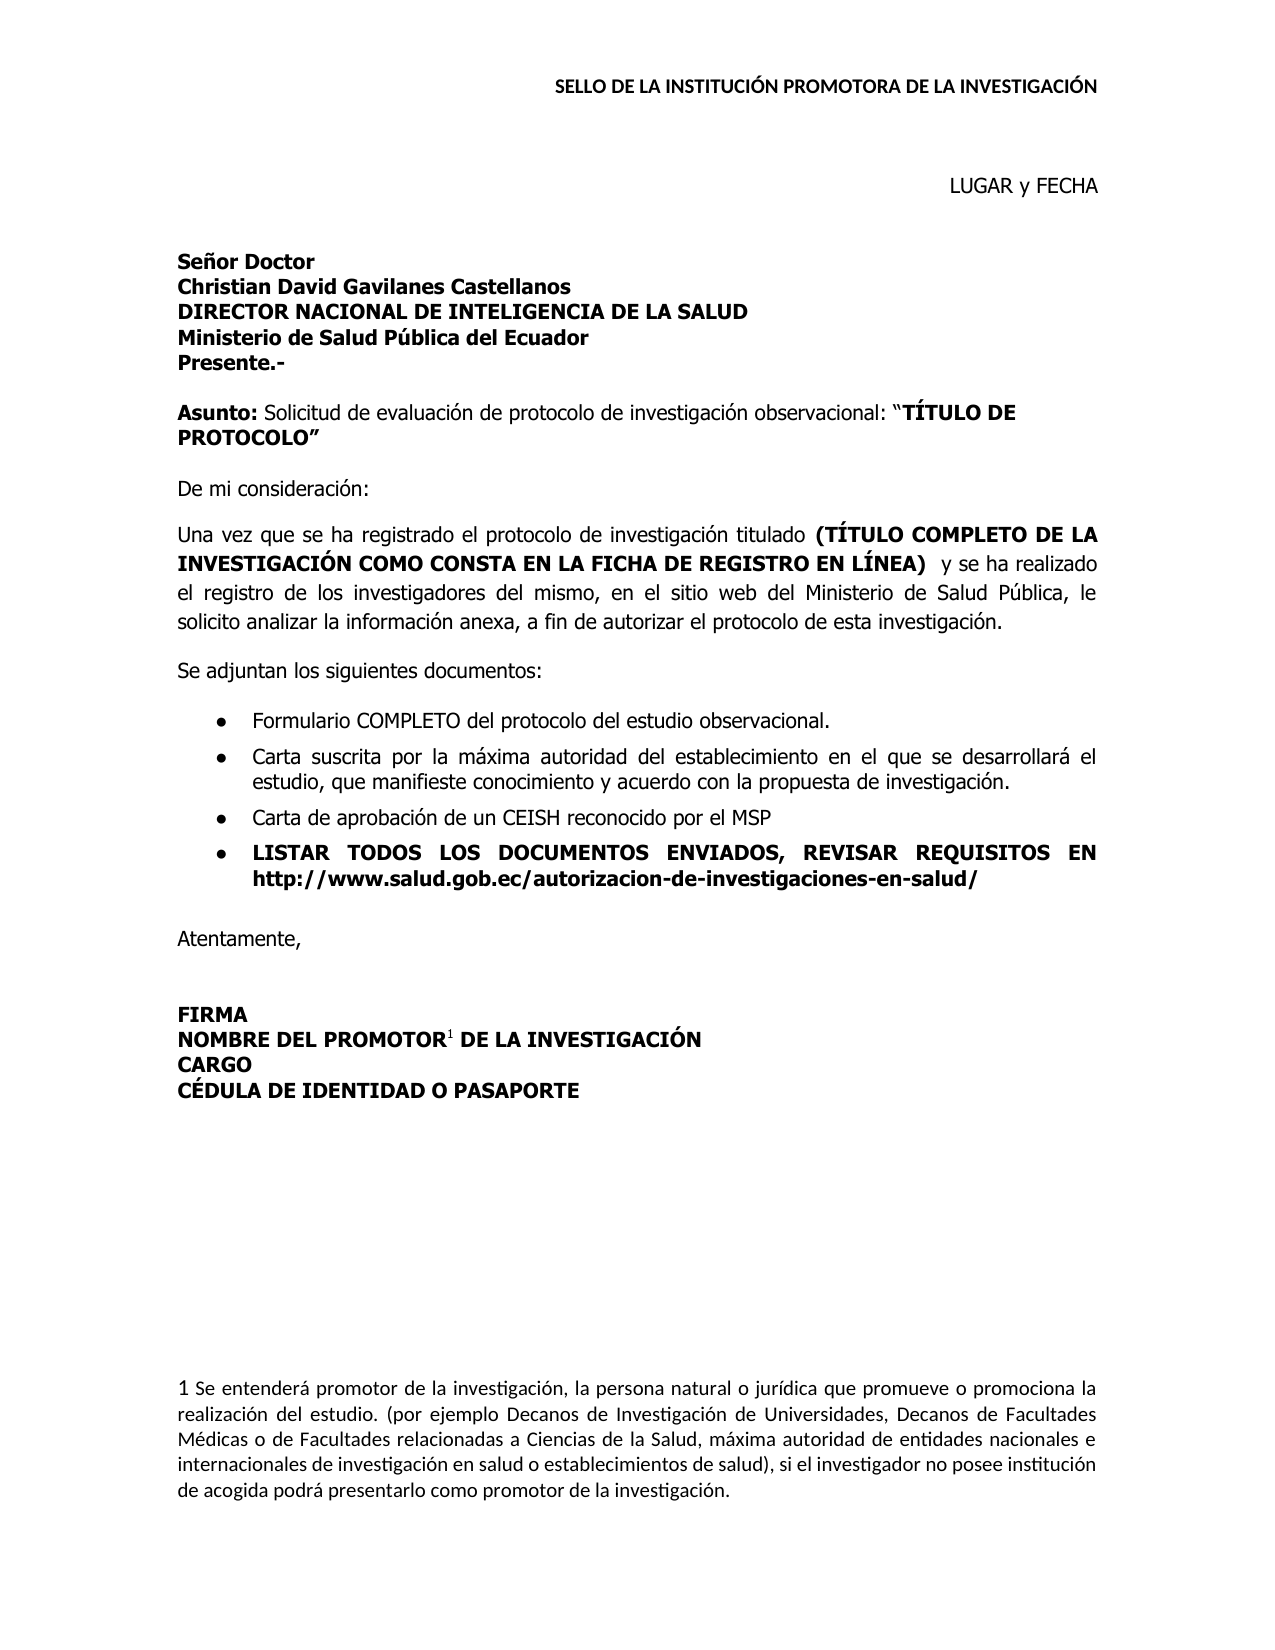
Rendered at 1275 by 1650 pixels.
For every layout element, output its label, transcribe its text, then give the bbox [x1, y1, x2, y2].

list Formulario COMPLETO del protocolo del estudio observacional. [215, 708, 1098, 733]
list Carta de aprobación de un CEISH reconocido por el MSP [215, 804, 1098, 829]
list Carta suscrita por la máxima autoridad del establecimiento en el que se desarrollará el estudio, que manifieste conocimiento y acuerdo con la propuesta de investigación. [215, 743, 1098, 794]
text FIRMA [177, 1002, 1098, 1027]
text Atentamente, [177, 926, 1098, 951]
list LISTAR TODOS LOS DOCUMENTOS ENVIADOS, REVISAR REQUISITOS EN http://www.salud.gob.ec/autorizacion-de-investigaciones-en-salud/ [215, 840, 1098, 890]
text Christian David Gavilanes Castellanos [177, 274, 1098, 299]
text Ministerio de Salud Pública del Ecuador [177, 324, 1098, 349]
text LUGAR y FECHA [177, 173, 1098, 198]
text Presente.- [177, 349, 1098, 374]
text De mi consideración: [177, 475, 1098, 501]
text Se adjuntan los siguientes documentos: [177, 658, 1098, 683]
text NOMBRE DEL PROMOTOR DE LA INVESTIGACIÓN [177, 1027, 1098, 1052]
text DIRECTOR NACIONAL DE INTELIGENCIA DE LA SALUD [177, 299, 1098, 324]
text CARGO [177, 1052, 1098, 1077]
text CÉDULA DE IDENTIDAD O PASAPORTE [177, 1077, 1098, 1102]
text Una vez que se ha registrado el protocolo de investigación titulado (TÍTULO COMPLETO DE LA INVESTIGACIÓN COMO CONSTA EN LA FICHA DE REGISTRO EN LÍNEA) y se ha realizado el registro de los investigadores del mismo, en el sitio web del Ministerio de Salud Pública, le solicito analizar la información anexa, a fin de autorizar el protocolo de esta investigación. [177, 521, 1098, 633]
text Asunto: Solicitud de evaluación de protocolo de investigación observacional: “TÍTULO DE PROTOCOLO” [177, 400, 1098, 450]
text Señor Doctor [177, 248, 1098, 274]
